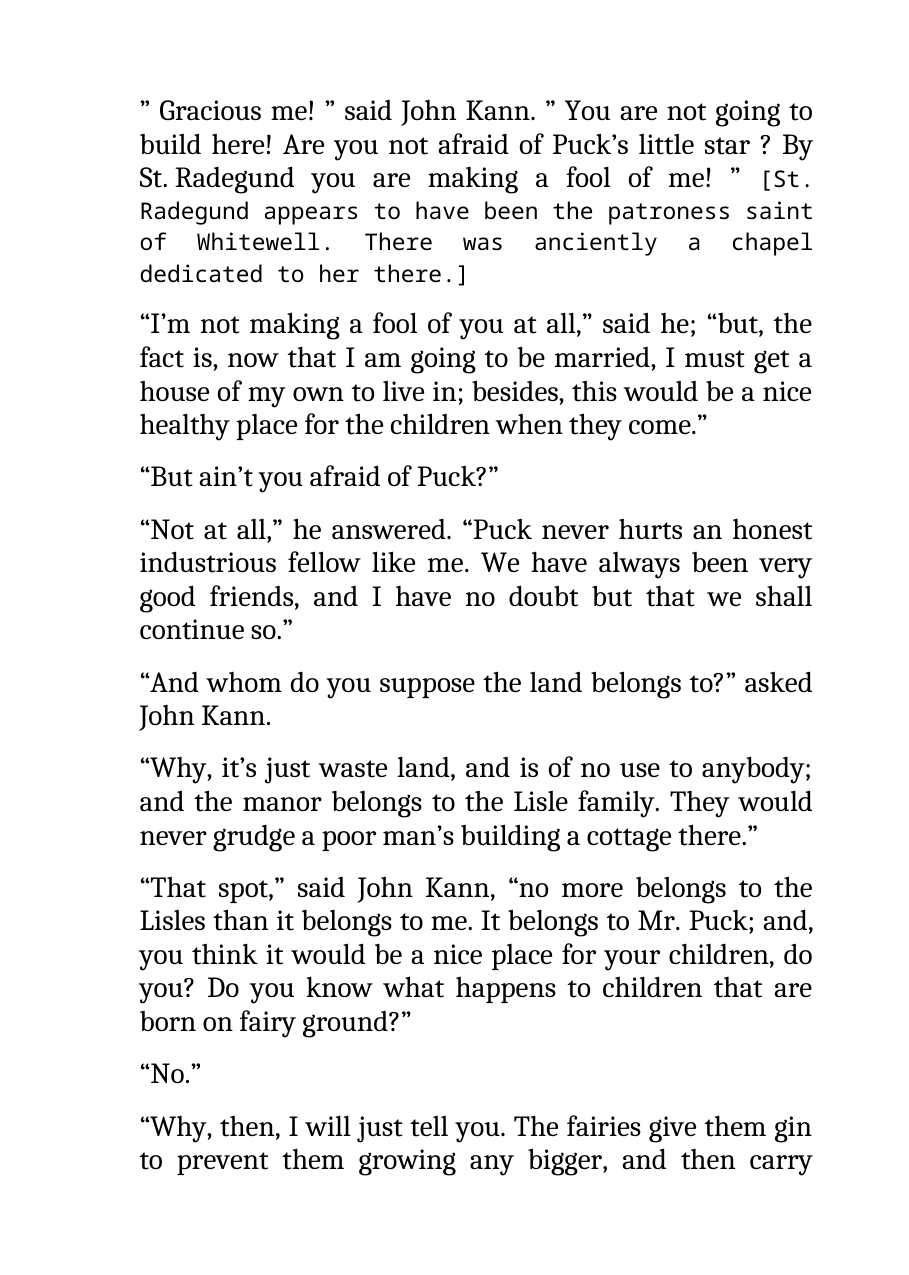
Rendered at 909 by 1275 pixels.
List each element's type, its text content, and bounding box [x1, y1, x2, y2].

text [139, 1110, 814, 1177]
text “And whom do you suppose the land belongs to?” asked John Kann. [139, 666, 814, 733]
text “I’m not making a fool of you at all,” said he; “but, the fact is, now that I am going to be married, I must get a house of my own to live in; besides, this would be a nice healthy place for the children when they come.” [139, 308, 814, 442]
text “No.” [139, 1057, 814, 1091]
text “But ain’t you afraid of Puck?” [139, 461, 814, 494]
text ” Gracious me! ” said John Kann. ” You are not going to build here! Are you not afraid of Puck’s little star ? By St. Radegund you are making a fool of me! ” [St. Radegund appears to have been the patroness saint of Whitewell. There was anciently a chapel dedicated to her there.] [139, 94, 814, 289]
text “Not at all,” he answered. “Puck never hurts an honest industrious fellow like me. We have always been very good friends, and I have no doubt but that we shall continue so.” [139, 513, 814, 647]
text “That spot,” said John Kann, “no more belongs to the Lisles than it belongs to me. It belongs to Mr. Puck; and, you think it would be a nice place for your children, do you? Do you know what happens to children that are born on fairy ground?” [139, 871, 814, 1039]
text “Why, it’s just waste land, and is of no use to anybody; and the manor belongs to the Lisle family. They would never grudge a poor man’s building a cottage there.” [139, 752, 814, 852]
